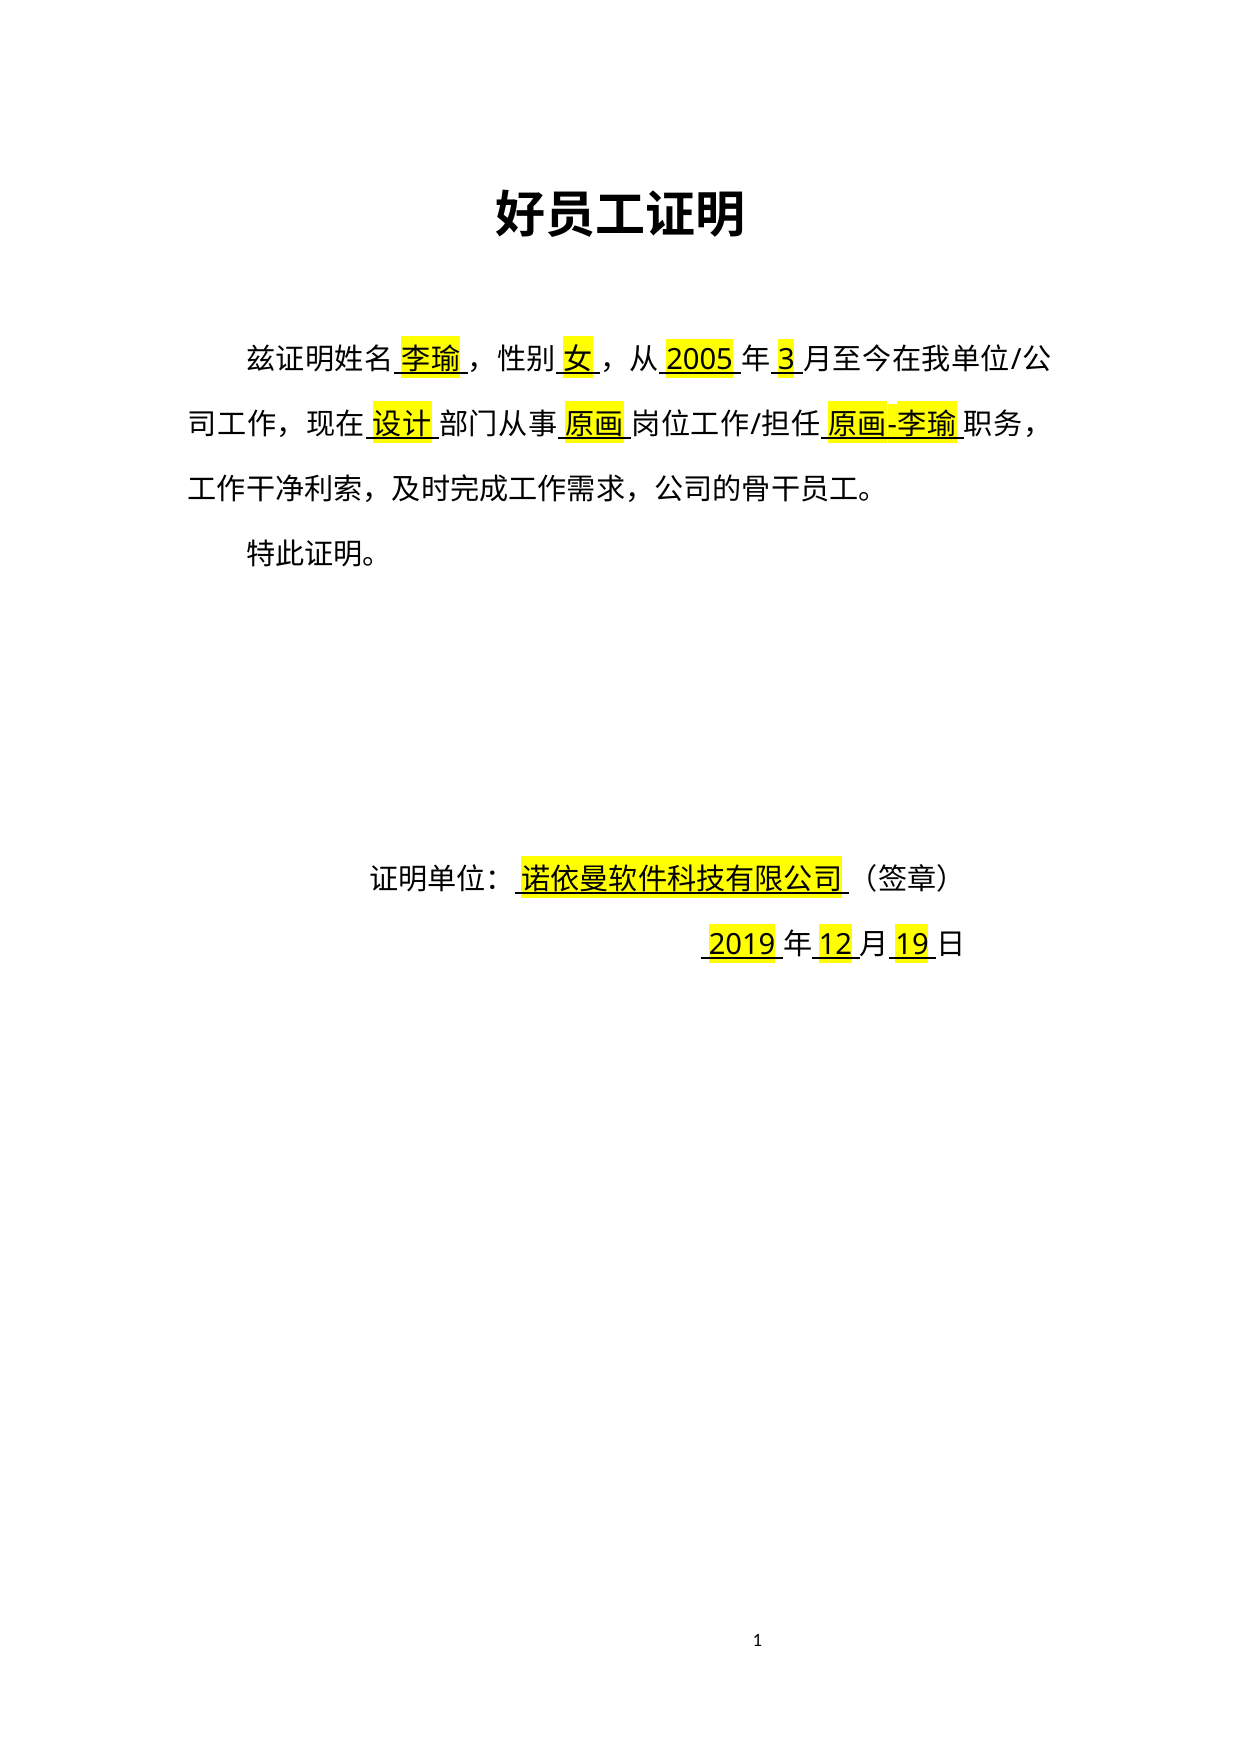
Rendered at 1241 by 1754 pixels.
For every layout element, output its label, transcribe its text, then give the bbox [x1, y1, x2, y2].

text 2019 年 12 月 19 日 [187, 909, 965, 974]
text 特此证明。 [187, 519, 1053, 584]
text 兹证明姓名 李瑜 ，性别 女 ，从 2005 年 3 月至今在我单位/公司工作，现在 设计 部门从事 原画 岗位工作/担任 原画-李瑜 职务，工作干净利索，及时完成工作需求，公司的骨干员工。 [187, 324, 1053, 519]
text 证明单位： 诺依曼软件科技有限公司 （签章） [187, 844, 965, 909]
text 好员工证明 [187, 162, 1053, 259]
